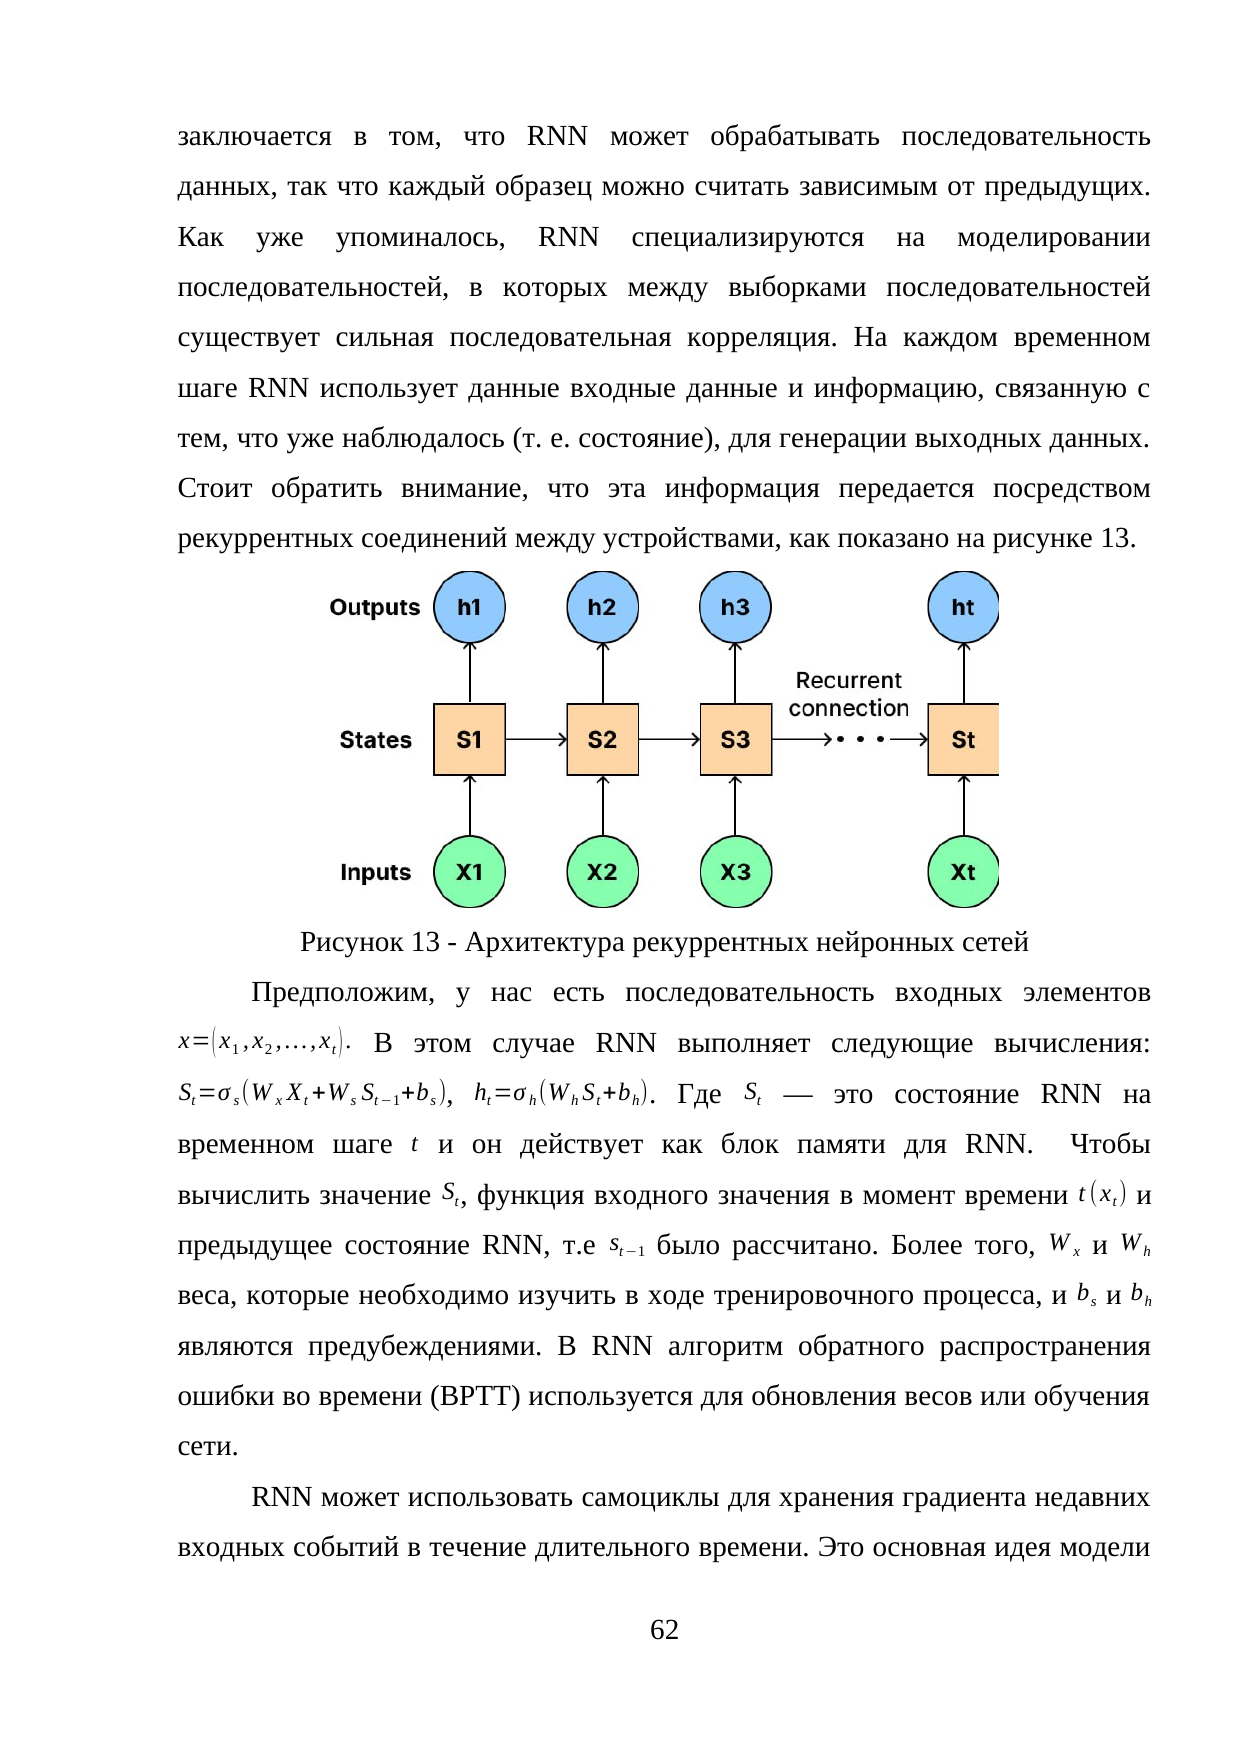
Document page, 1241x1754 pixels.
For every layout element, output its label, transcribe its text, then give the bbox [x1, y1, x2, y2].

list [177, 1479, 1152, 1563]
picture [330, 571, 999, 908]
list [177, 118, 1152, 554]
list Предположим, у нас есть последовательность входных элементов В этом случае RNN выполняет следующие вычисления: , . Где — это состояние RNN на временном шаге и он действует как блок памяти для RNN. Чтобы вычислить значение , функция входного значения в момент времени и предыдущее состояние RNN, т.е было рассчитано. Более того, и веса, которые необходимо изучить в ходе тренировочного процесса, и и являются предубеждениями. В RNN алгоритм обратного распространения ошибки во времени (BPTT) используется для обновления весов или обучения сети. [177, 974, 1152, 1462]
text Рисунок 13 - Архитектура рекуррентных нейронных сетей [177, 924, 1152, 958]
